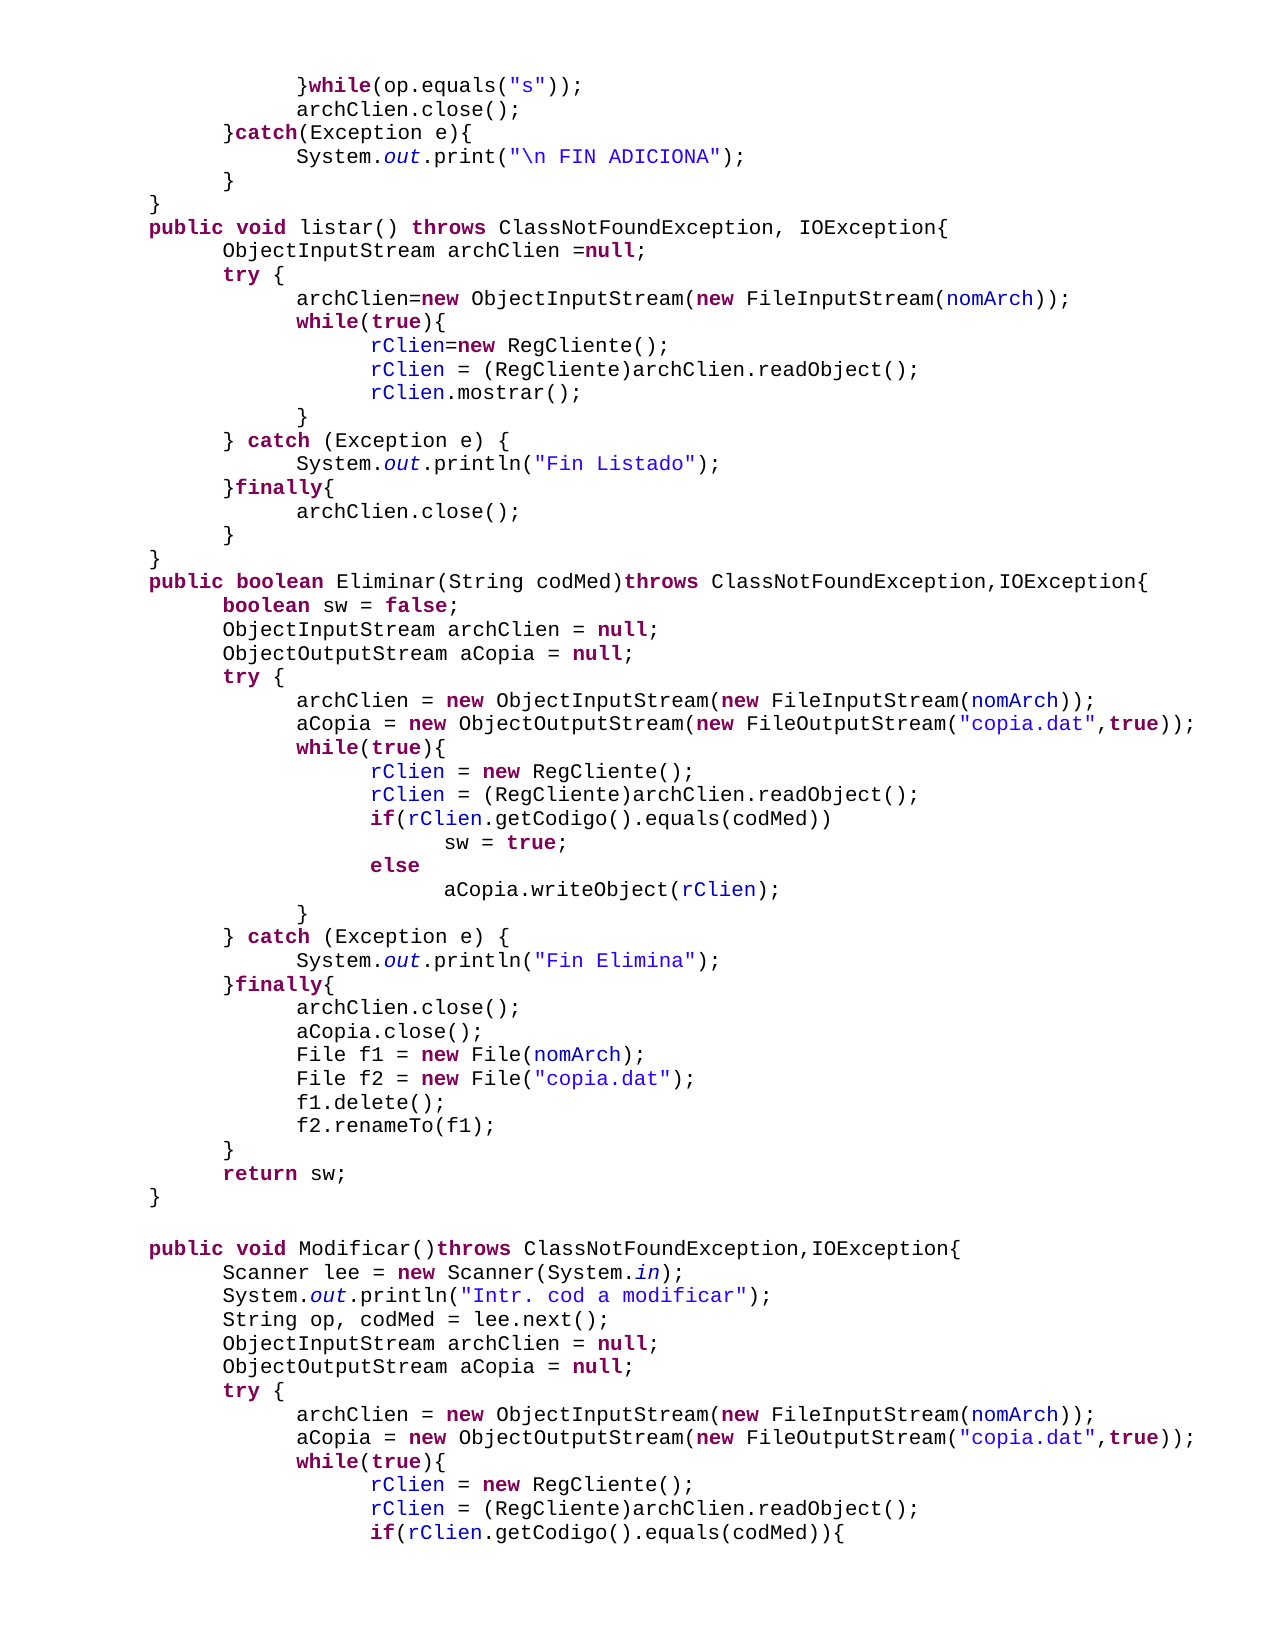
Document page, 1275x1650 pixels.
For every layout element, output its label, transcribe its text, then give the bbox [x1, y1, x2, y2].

text }finally{ [75, 973, 1200, 997]
text rClien = (RegCliente)archClien.readObject(); [75, 784, 1200, 808]
text archClien.close(); [75, 501, 1200, 524]
text System.out.print("\n FIN ADICIONA"); [75, 146, 1200, 169]
text public void listar() throws ClassNotFoundException, IOException{ [75, 217, 1200, 241]
text aCopia.writeObject(rClien); [75, 879, 1200, 903]
text } [75, 406, 1200, 430]
text } [75, 524, 1200, 548]
text if(rClien.getCodigo().equals(codMed)){ [75, 1522, 1200, 1545]
text public boolean Eliminar(String codMed)throws ClassNotFoundException,IOException{ [75, 572, 1200, 595]
text archClien.close(); [75, 997, 1200, 1021]
text sw = true; [75, 832, 1200, 855]
text } catch (Exception e) { [75, 926, 1200, 950]
text public void Modificar()throws ClassNotFoundException,IOException{ [75, 1238, 1200, 1262]
text aCopia = new ObjectOutputStream(new FileOutputStream("copia.dat",true)); [75, 713, 1200, 737]
text else [75, 855, 1200, 879]
text } [75, 169, 1200, 193]
text while(true){ [75, 311, 1200, 335]
text ObjectInputStream archClien = null; [75, 1333, 1200, 1356]
text while(true){ [75, 1451, 1200, 1474]
text rClien = new RegCliente(); [75, 1474, 1200, 1498]
text try { [75, 1380, 1200, 1403]
text ObjectInputStream archClien =null; [75, 241, 1200, 264]
text return sw; [75, 1163, 1200, 1186]
text } catch (Exception e) { [75, 430, 1200, 453]
text rClien = (RegCliente)archClien.readObject(); [75, 359, 1200, 382]
text File f1 = new File(nomArch); [75, 1044, 1200, 1068]
text String op, codMed = lee.next(); [75, 1309, 1200, 1333]
text }catch(Exception e){ [75, 122, 1200, 146]
text archClien.close(); [75, 99, 1200, 122]
text try { [75, 666, 1200, 690]
text ObjectInputStream archClien = null; [75, 619, 1200, 642]
text aCopia = new ObjectOutputStream(new FileOutputStream("copia.dat",true)); [75, 1427, 1200, 1451]
text archClien = new ObjectInputStream(new FileInputStream(nomArch)); [75, 1403, 1200, 1427]
text System.out.println("Intr. cod a modificar"); [75, 1285, 1200, 1309]
text System.out.println("Fin Listado"); [75, 453, 1200, 477]
text archClien = new ObjectInputStream(new FileInputStream(nomArch)); [75, 690, 1200, 713]
text } [75, 193, 1200, 217]
text aCopia.close(); [75, 1021, 1200, 1044]
text }while(op.equals("s")); [75, 75, 1200, 99]
text System.out.println("Fin Elimina"); [75, 950, 1200, 973]
text } [75, 903, 1200, 926]
text f1.delete(); [75, 1092, 1200, 1115]
text rClien=new RegCliente(); [75, 335, 1200, 359]
text rClien.mostrar(); [75, 382, 1200, 406]
text rClien = (RegCliente)archClien.readObject(); [75, 1498, 1200, 1522]
text if(rClien.getCodigo().equals(codMed)) [75, 808, 1200, 832]
text try { [75, 264, 1200, 288]
text } [75, 548, 1200, 572]
text ObjectOutputStream aCopia = null; [75, 1356, 1200, 1380]
text boolean sw = false; [75, 595, 1200, 619]
text Scanner lee = new Scanner(System.in); [75, 1262, 1200, 1285]
text while(true){ [75, 737, 1200, 761]
text } [75, 1186, 1200, 1210]
text File f2 = new File("copia.dat"); [75, 1068, 1200, 1092]
text ObjectOutputStream aCopia = null; [75, 642, 1200, 666]
text archClien=new ObjectInputStream(new FileInputStream(nomArch)); [75, 288, 1200, 311]
text rClien = new RegCliente(); [75, 761, 1200, 784]
text f2.renameTo(f1); [75, 1115, 1200, 1139]
text }finally{ [75, 477, 1200, 501]
text } [75, 1139, 1200, 1163]
